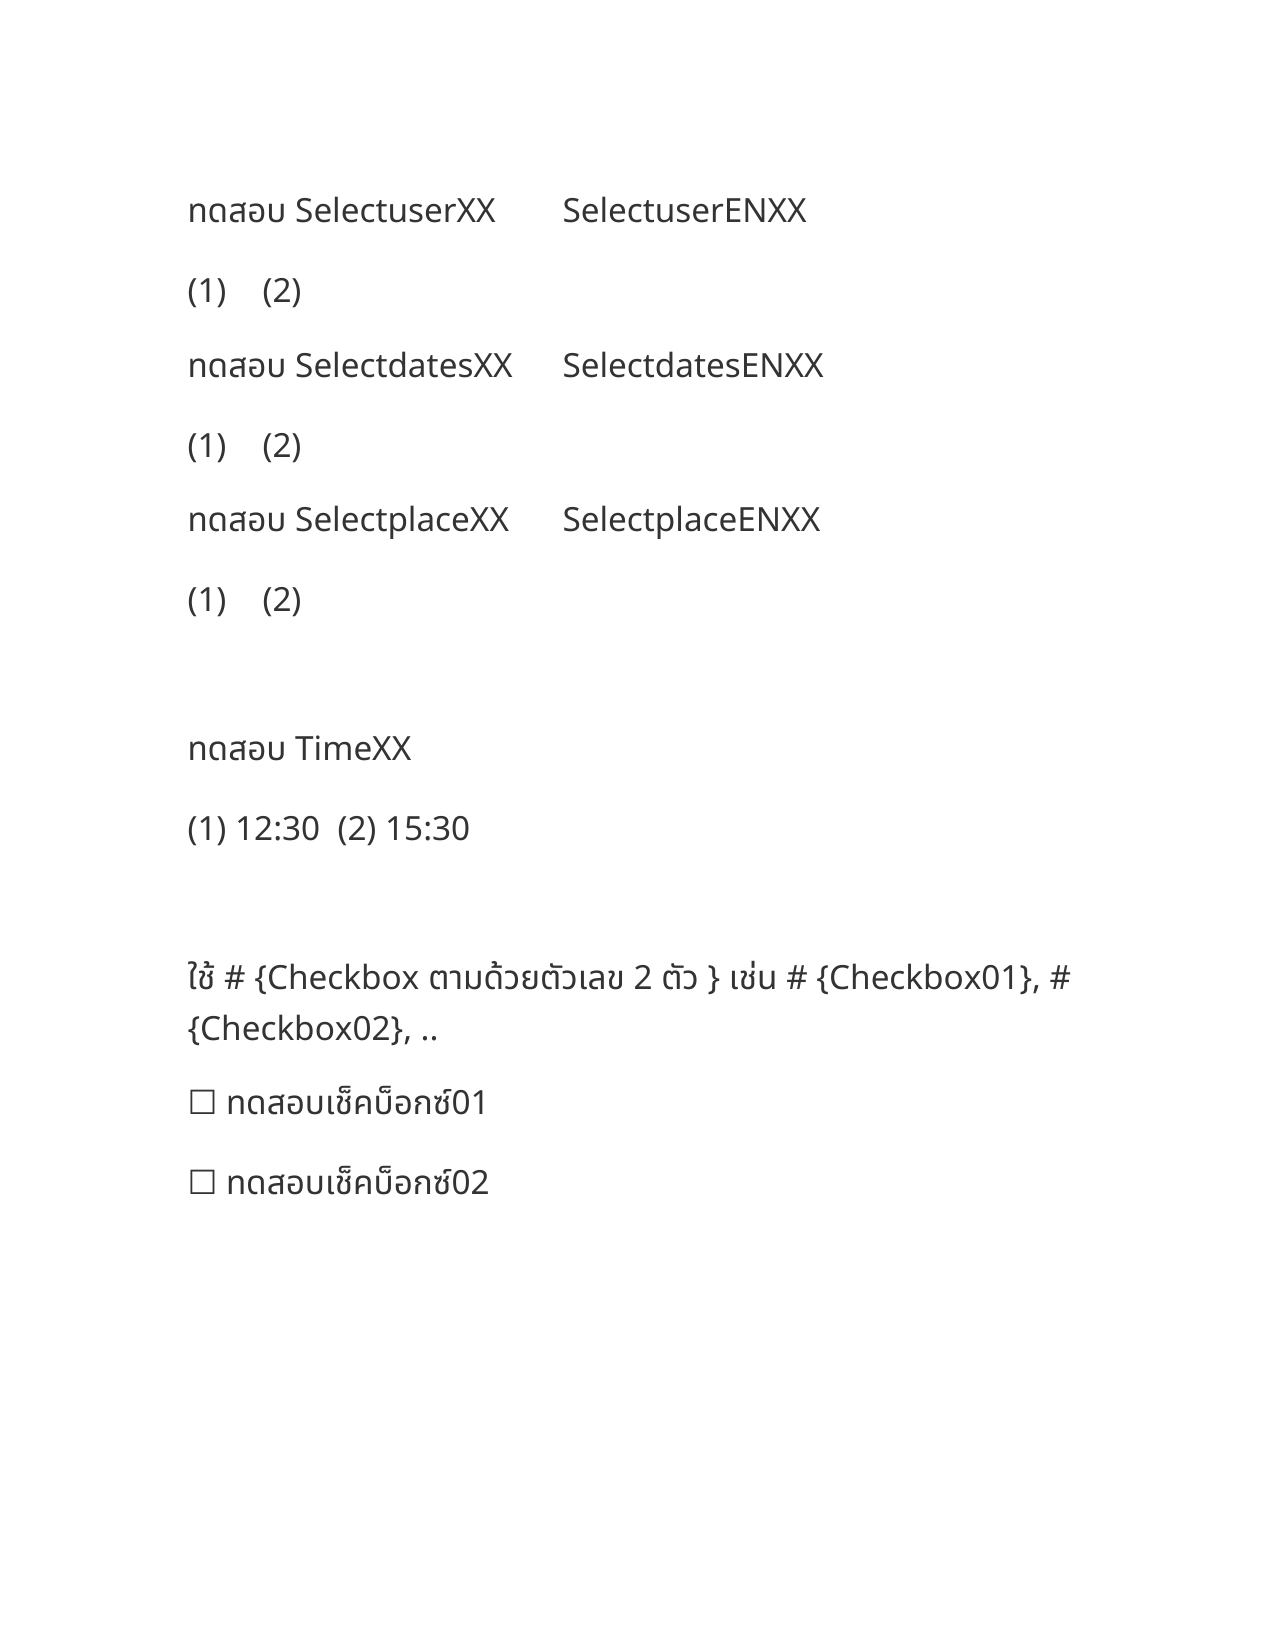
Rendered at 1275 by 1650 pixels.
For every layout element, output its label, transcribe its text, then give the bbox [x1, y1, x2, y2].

text (1) (2) [187, 267, 1125, 312]
text ใช้ # {Checkbox ตามด้วยตัวเลข 2 ตัว } เช่น # {Checkbox01}, # {Checkbox02}, .. [187, 954, 1125, 1050]
text ☐ ทดสอบเช็คบ็อกซ์02 [187, 1159, 1125, 1209]
text ทดสอบ SelectuserXX SelectuserENXX [187, 187, 1125, 238]
text (1) (2) [187, 421, 1125, 467]
text ☐ ทดสอบเช็คบ็อกซ์01 [187, 1079, 1125, 1130]
text ทดสอบ TimeXX [187, 725, 1125, 776]
text ทดสอบ SelectplaceXX SelectplaceENXX [187, 496, 1125, 547]
text ทดสอบ SelectdatesXX SelectdatesENXX [187, 342, 1125, 392]
text (1) (2) [187, 576, 1125, 621]
text (1) 12:30 (2) 15:30 [187, 805, 1125, 850]
